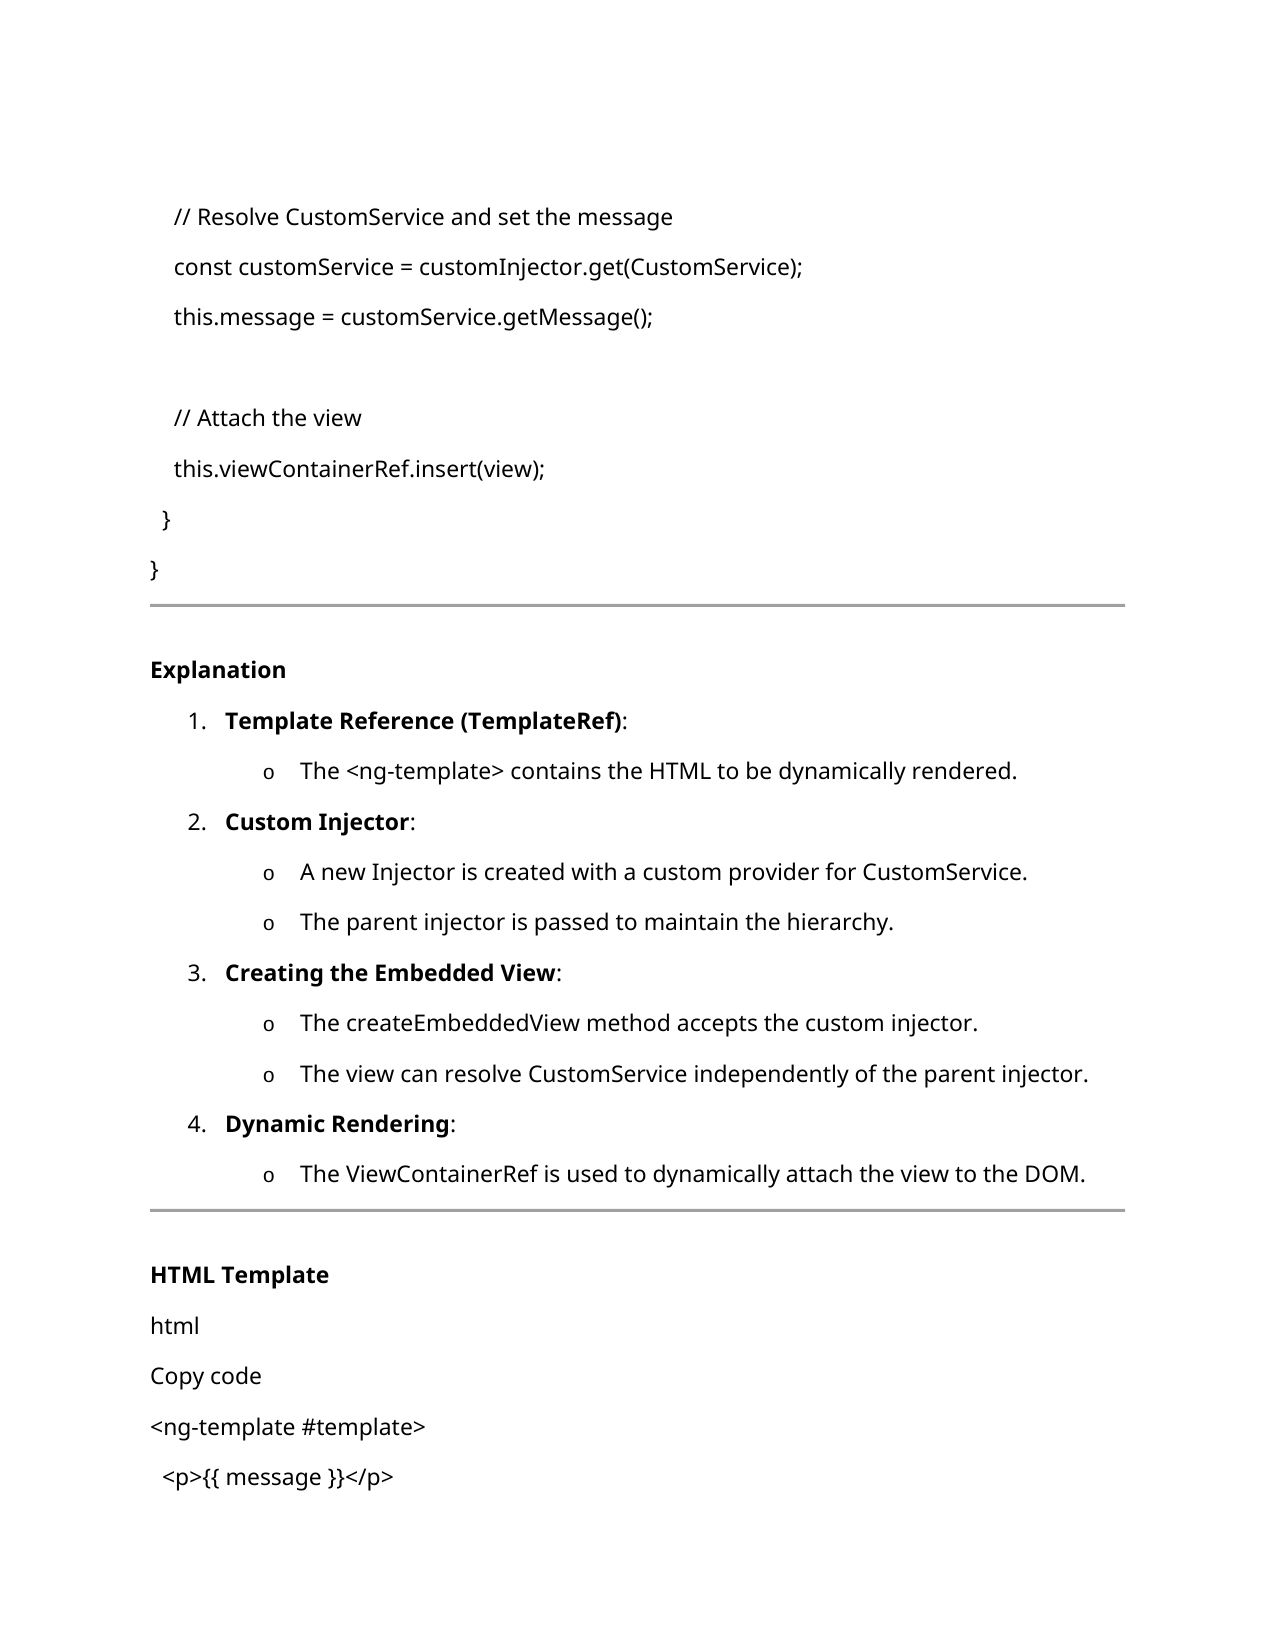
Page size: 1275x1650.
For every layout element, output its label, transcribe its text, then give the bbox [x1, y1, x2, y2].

text <p>{{ message }}</p> [150, 1461, 1125, 1492]
list A new Injector is created with a custom provider for CustomService. [262, 856, 1125, 887]
text this.message = customService.getMessage(); [150, 301, 1125, 332]
list The parent injector is passed to maintain the hierarchy. [262, 906, 1125, 937]
text html [150, 1309, 1125, 1341]
list The createEmbeddedView method accepts the custom injector. [262, 1007, 1125, 1038]
text this.viewContainerRef.insert(view); [150, 452, 1125, 484]
text } [150, 503, 1125, 534]
list The view can resolve CustomService independently of the parent injector. [262, 1057, 1125, 1089]
list Dynamic Rendering: [187, 1108, 1125, 1139]
text HTML Template [150, 1259, 1125, 1290]
list The ViewContainerRef is used to dynamically attach the view to the DOM. [262, 1158, 1125, 1189]
text <ng-template #template> [150, 1410, 1125, 1442]
text // Attach the view [150, 402, 1125, 433]
text const customService = customInjector.get(CustomService); [150, 251, 1125, 282]
text Explanation [150, 654, 1125, 685]
list Creating the Embedded View: [187, 957, 1125, 988]
text // Resolve CustomService and set the message [150, 200, 1125, 232]
list Template Reference (TemplateRef): [187, 704, 1125, 736]
text } [150, 553, 1125, 584]
text Copy code [150, 1360, 1125, 1391]
list Custom Injector: [187, 805, 1125, 837]
list The <ng-template> contains the HTML to be dynamically rendered. [262, 755, 1125, 786]
